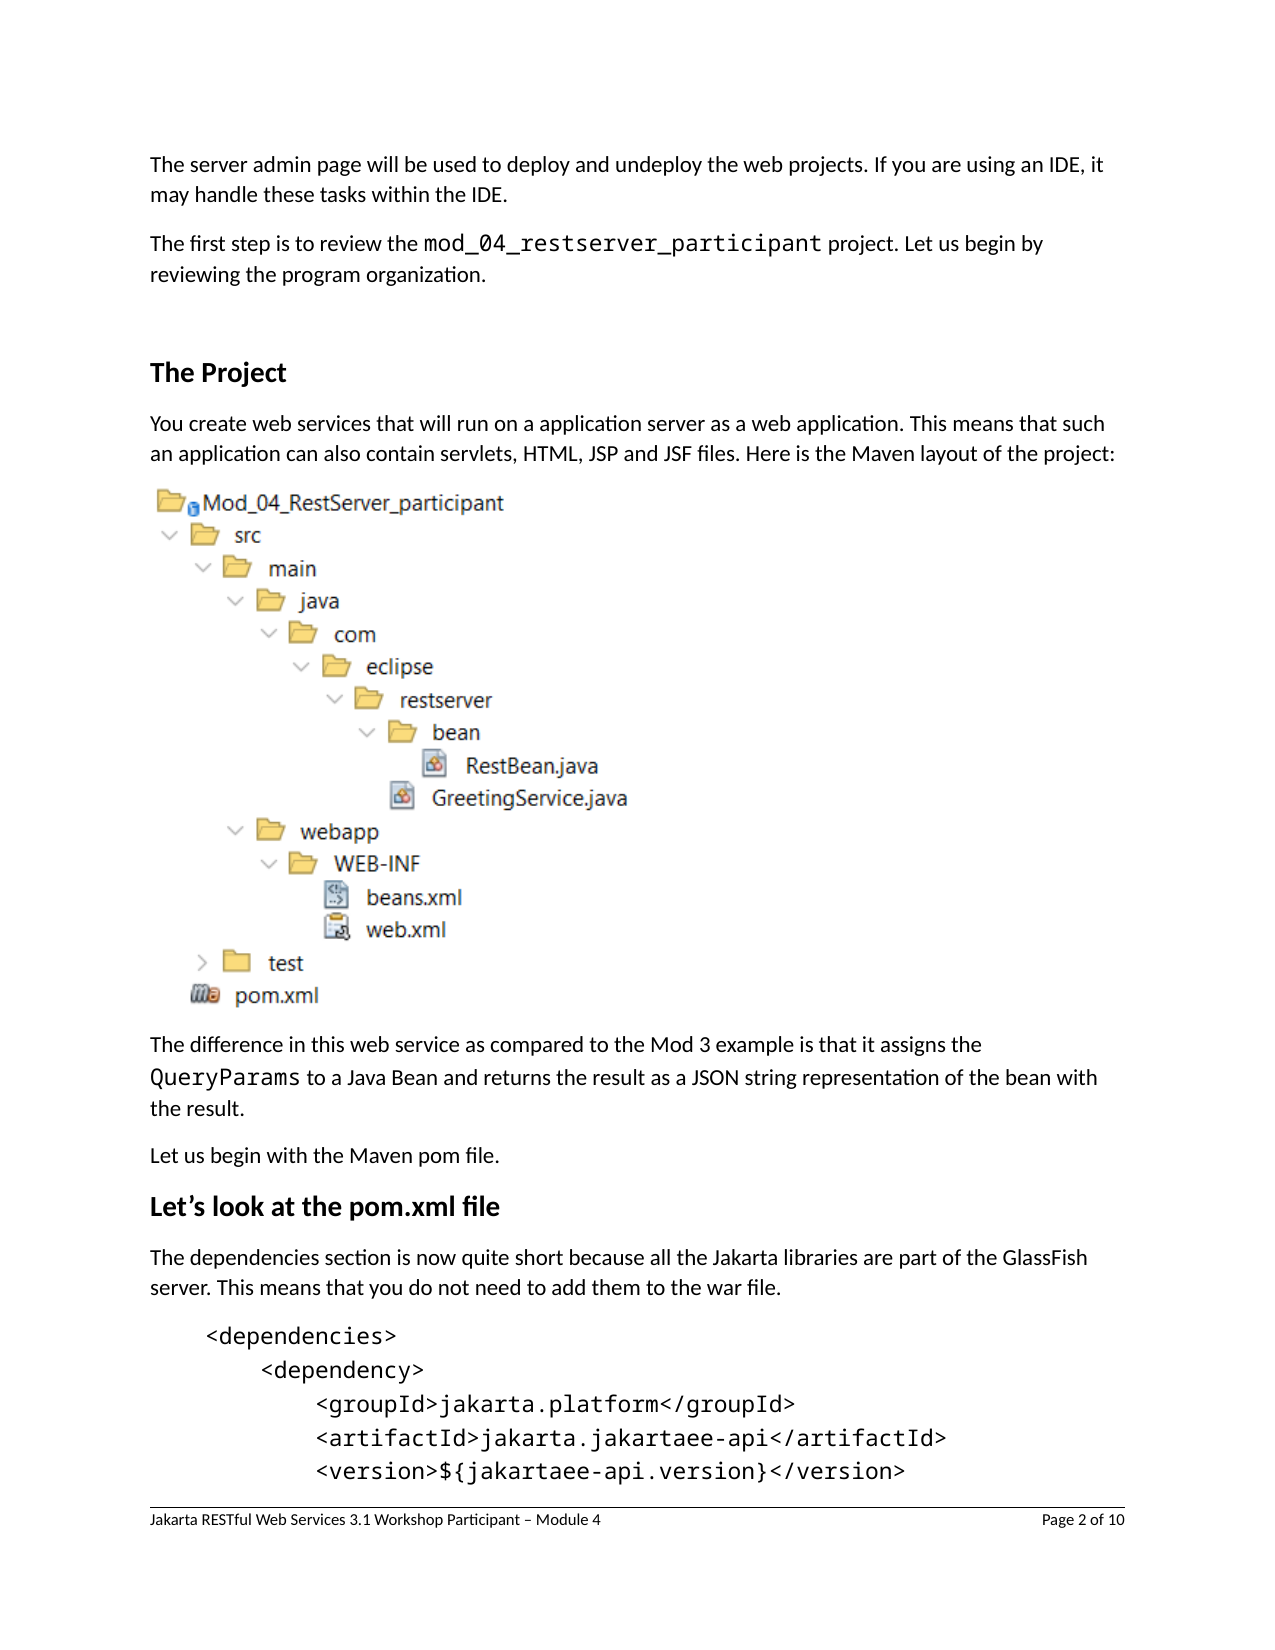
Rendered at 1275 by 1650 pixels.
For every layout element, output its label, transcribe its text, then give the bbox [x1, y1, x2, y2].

text The dependencies section is now quite short because all the Jakarta libraries are part of the GlassFish server. This means that you do not need to add them to the war file. [150, 1243, 1125, 1301]
text <artifactId>jakarta.jakartaee-api</artifactId> [150, 1422, 1125, 1453]
text <dependency> [150, 1354, 1125, 1385]
text <groupId>jakarta.platform</groupId> [150, 1388, 1125, 1419]
text The difference in this web service as compared to the Mod 3 example is that it assigns the QueryParams to a Java Bean and returns the result as a JSON string representation of the bean with the result. [150, 1030, 1125, 1122]
text <version>${jakartaee-api.version}</version> [150, 1455, 1125, 1487]
text The first step is to review the mod_04_restserver_participant project. Let us begin by reviewing the program organization. [150, 227, 1125, 288]
text <dependencies> [150, 1320, 1125, 1352]
text The server admin page will be used to deploy and undeploy the web projects. If you are using an IDE, it may handle these tasks within the IDE. [150, 150, 1125, 208]
text Let’s look at the pom.xml file [150, 1188, 1125, 1224]
text The Project [150, 354, 1125, 390]
text Let us begin with the Maven pom file. [150, 1141, 1125, 1169]
text You create web services that will run on a application server as a web application. This means that such an application can also contain servlets, HTML, JSP and JSF files. Here is the Maven layout of the project: [150, 409, 1125, 468]
